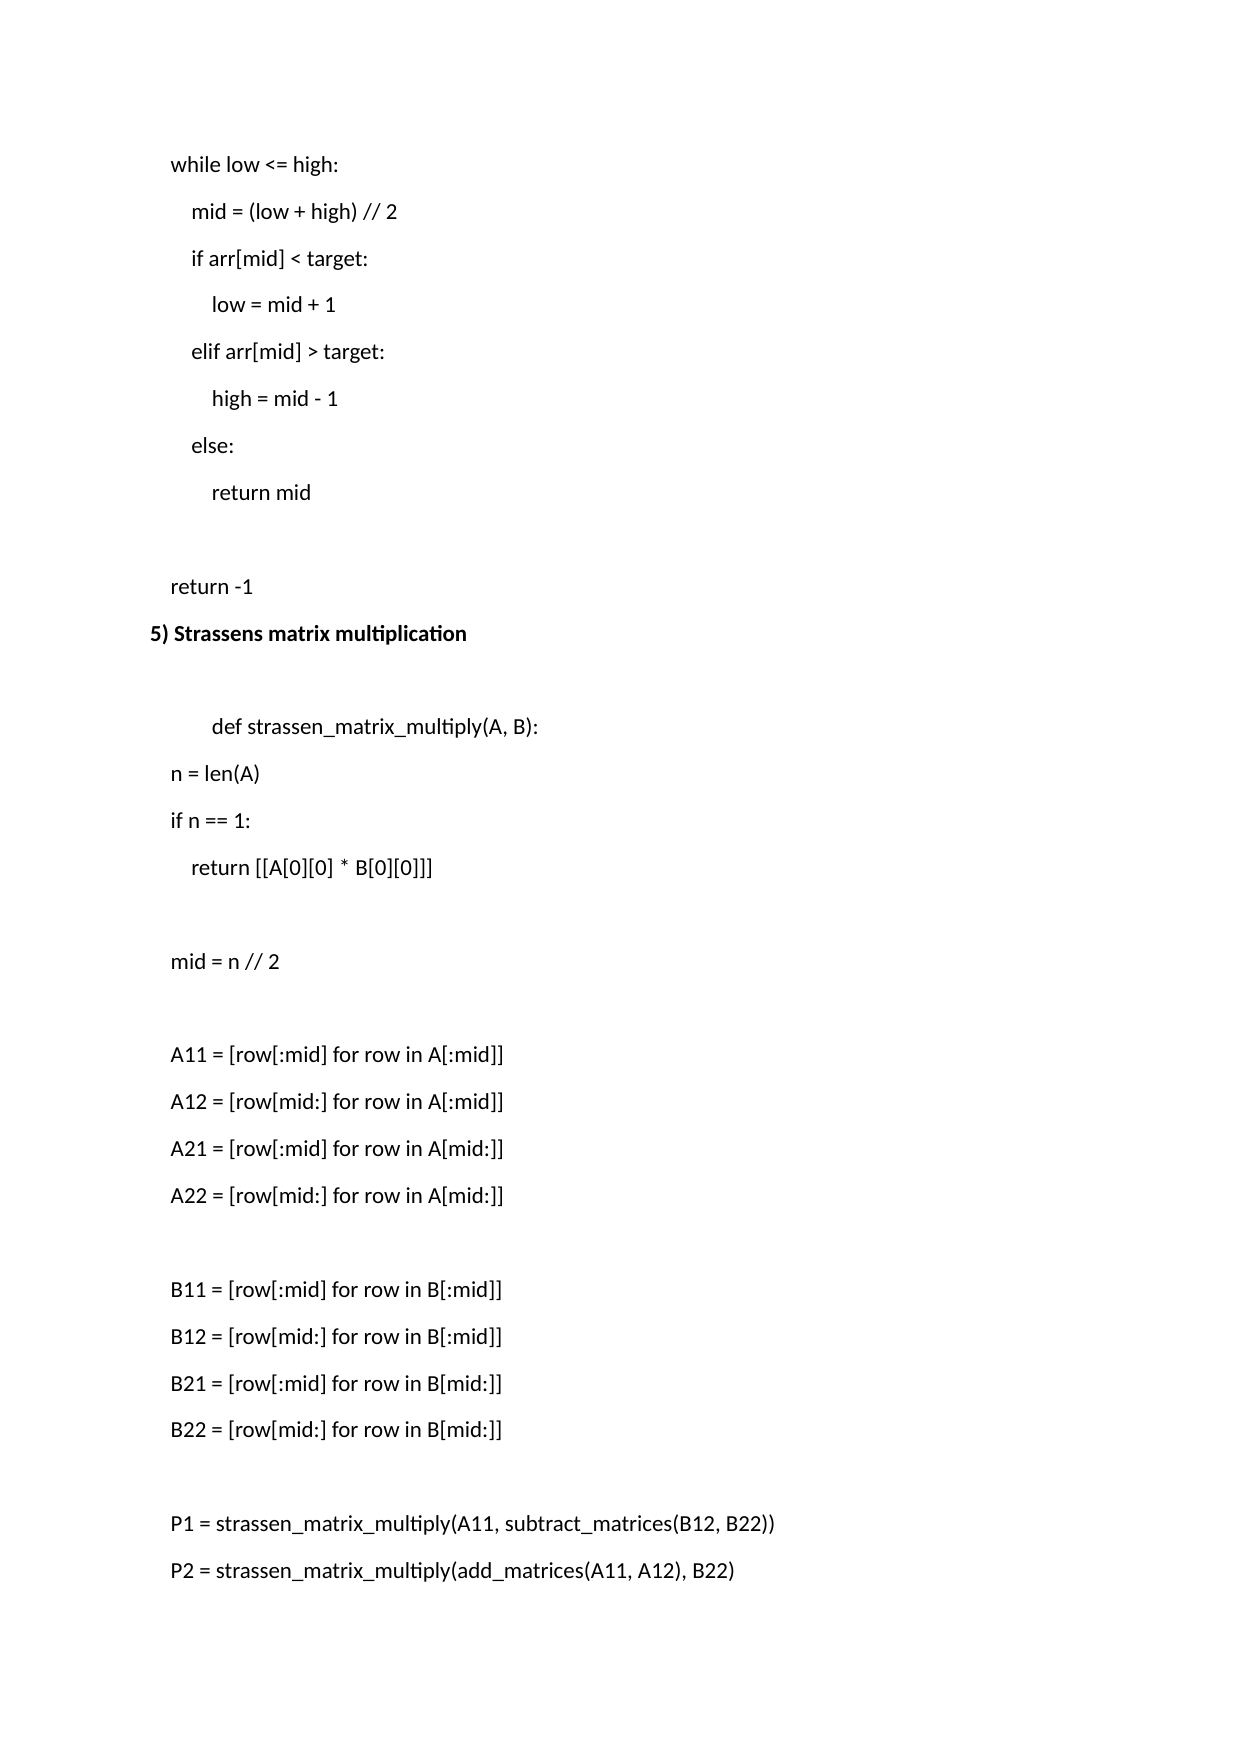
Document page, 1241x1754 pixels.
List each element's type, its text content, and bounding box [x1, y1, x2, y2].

text high = mid - 1 [150, 384, 1090, 412]
text if n == 1: [150, 806, 1090, 834]
text return mid [150, 478, 1090, 506]
text B11 = [row[:mid] for row in B[:mid]] [150, 1275, 1090, 1303]
text else: [150, 431, 1090, 459]
text mid = n // 2 [150, 947, 1090, 975]
text A12 = [row[mid:] for row in A[:mid]] [150, 1087, 1090, 1116]
text mid = (low + high) // 2 [150, 197, 1090, 225]
text def strassen_matrix_multiply(A, B): [150, 712, 1090, 741]
text P2 = strassen_matrix_multiply(add_matrices(A11, A12), B22) [150, 1556, 1090, 1584]
text B12 = [row[mid:] for row in B[:mid]] [150, 1322, 1090, 1350]
text low = mid + 1 [150, 291, 1090, 319]
text B22 = [row[mid:] for row in B[mid:]] [150, 1416, 1090, 1444]
text A22 = [row[mid:] for row in A[mid:]] [150, 1181, 1090, 1209]
text A21 = [row[:mid] for row in A[mid:]] [150, 1134, 1090, 1162]
text return [[A[0][0] * B[0][0]]] [150, 853, 1090, 881]
text A11 = [row[:mid] for row in A[:mid]] [150, 1041, 1090, 1069]
text 5) Strassens matrix multiplication [150, 619, 1090, 647]
text P1 = strassen_matrix_multiply(A11, subtract_matrices(B12, B22)) [150, 1509, 1090, 1537]
text return -1 [150, 572, 1090, 600]
text while low <= high: [150, 150, 1090, 178]
text if arr[mid] < target: [150, 244, 1090, 272]
text elif arr[mid] > target: [150, 337, 1090, 366]
text n = len(A) [150, 759, 1090, 787]
text B21 = [row[:mid] for row in B[mid:]] [150, 1369, 1090, 1397]
